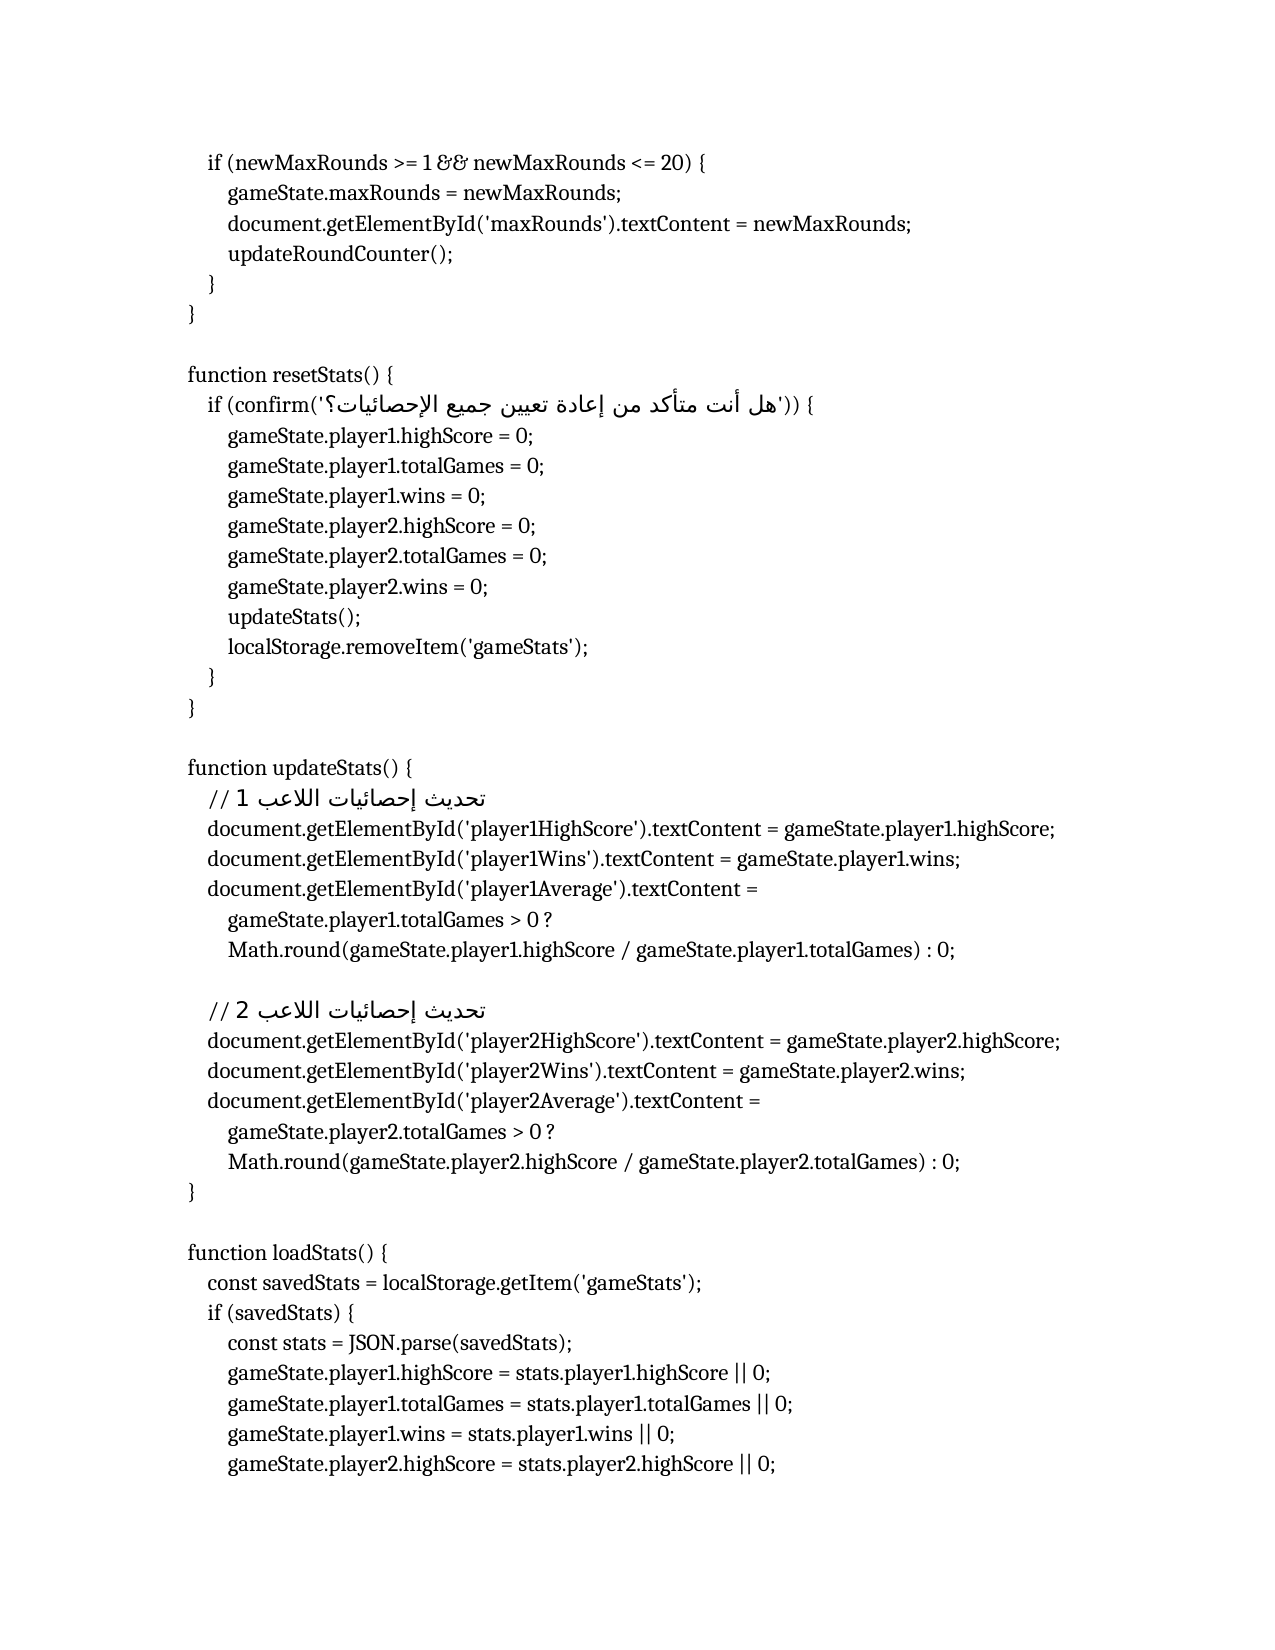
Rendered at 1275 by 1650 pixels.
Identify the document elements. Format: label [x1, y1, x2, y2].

text [187, 150, 1087, 1477]
